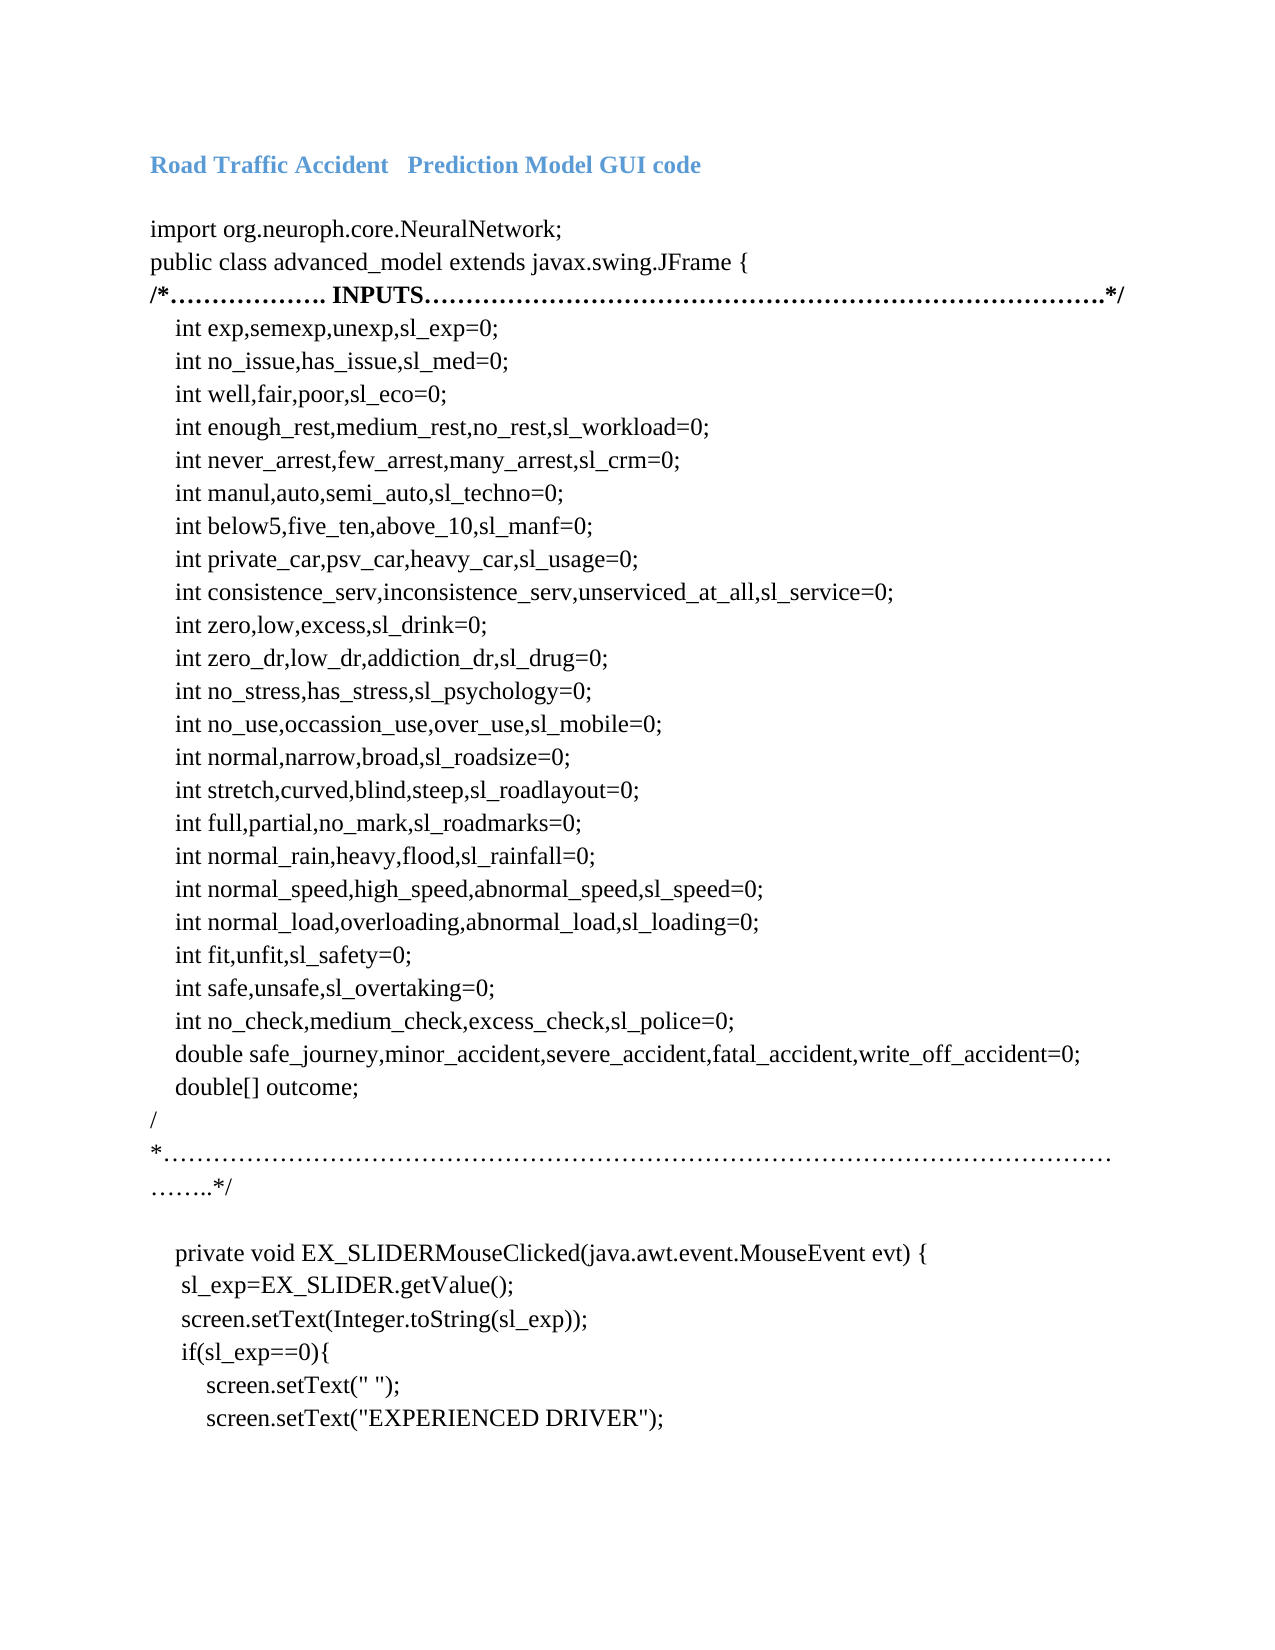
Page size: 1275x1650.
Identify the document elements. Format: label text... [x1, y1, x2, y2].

text if(sl_exp==0){ [150, 1337, 1125, 1365]
text int consistence_serv,inconsistence_serv,unserviced_at_all,sl_service=0; [150, 577, 1125, 606]
text int normal_speed,high_speed,abnormal_speed,sl_speed=0; [150, 874, 1125, 903]
text int no_check,medium_check,excess_check,sl_police=0; [150, 1006, 1125, 1035]
text int normal,narrow,broad,sl_roadsize=0; [150, 742, 1125, 771]
text int private_car,psv_car,heavy_car,sl_usage=0; [150, 544, 1125, 573]
text int normal_load,overloading,abnormal_load,sl_loading=0; [150, 907, 1125, 936]
text Road Traffic Accident Prediction Model GUI code [150, 150, 1125, 179]
text int normal_rain,heavy,flood,sl_rainfall=0; [150, 841, 1125, 870]
text /*………………. INPUTS……………………………………………………………………….*/ [150, 280, 1125, 309]
text double[] outcome; [150, 1072, 1125, 1101]
text int zero,low,excess,sl_drink=0; [150, 610, 1125, 639]
text screen.setText(" "); [150, 1370, 1125, 1398]
text sl_exp=EX_SLIDER.getValue(); [150, 1271, 1125, 1299]
text screen.setText("EXPERIENCED DRIVER"); [150, 1403, 1125, 1431]
text int stretch,curved,blind,steep,sl_roadlayout=0; [150, 775, 1125, 804]
text int below5,five_ten,above_10,sl_manf=0; [150, 511, 1125, 540]
text public class advanced_model extends javax.swing.JFrame { [150, 247, 1125, 276]
text screen.setText(Integer.toString(sl_exp)); [150, 1304, 1125, 1332]
text int safe,unsafe,sl_overtaking=0; [150, 973, 1125, 1002]
text double safe_journey,minor_accident,severe_accident,fatal_accident,write_off_accident=0; [150, 1039, 1125, 1068]
text int no_stress,has_stress,sl_psychology=0; [150, 676, 1125, 705]
text /*…………………………………………………………………………………………………………..*/ [150, 1106, 1125, 1200]
text int no_issue,has_issue,sl_med=0; [150, 346, 1125, 375]
text int exp,semexp,unexp,sl_exp=0; [150, 313, 1125, 342]
text int zero_dr,low_dr,addiction_dr,sl_drug=0; [150, 643, 1125, 672]
text int full,partial,no_mark,sl_roadmarks=0; [150, 808, 1125, 837]
text int well,fair,poor,sl_eco=0; [150, 379, 1125, 408]
text int fit,unfit,sl_safety=0; [150, 940, 1125, 969]
text int never_arrest,few_arrest,many_arrest,sl_crm=0; [150, 445, 1125, 474]
text private void EX_SLIDERMouseClicked(java.awt.event.MouseEvent evt) { [150, 1238, 1125, 1266]
text int enough_rest,medium_rest,no_rest,sl_workload=0; [150, 412, 1125, 441]
text int manul,auto,semi_auto,sl_techno=0; [150, 478, 1125, 507]
text int no_use,occassion_use,over_use,sl_mobile=0; [150, 709, 1125, 738]
text import org.neuroph.core.NeuralNetwork; [150, 214, 1125, 243]
